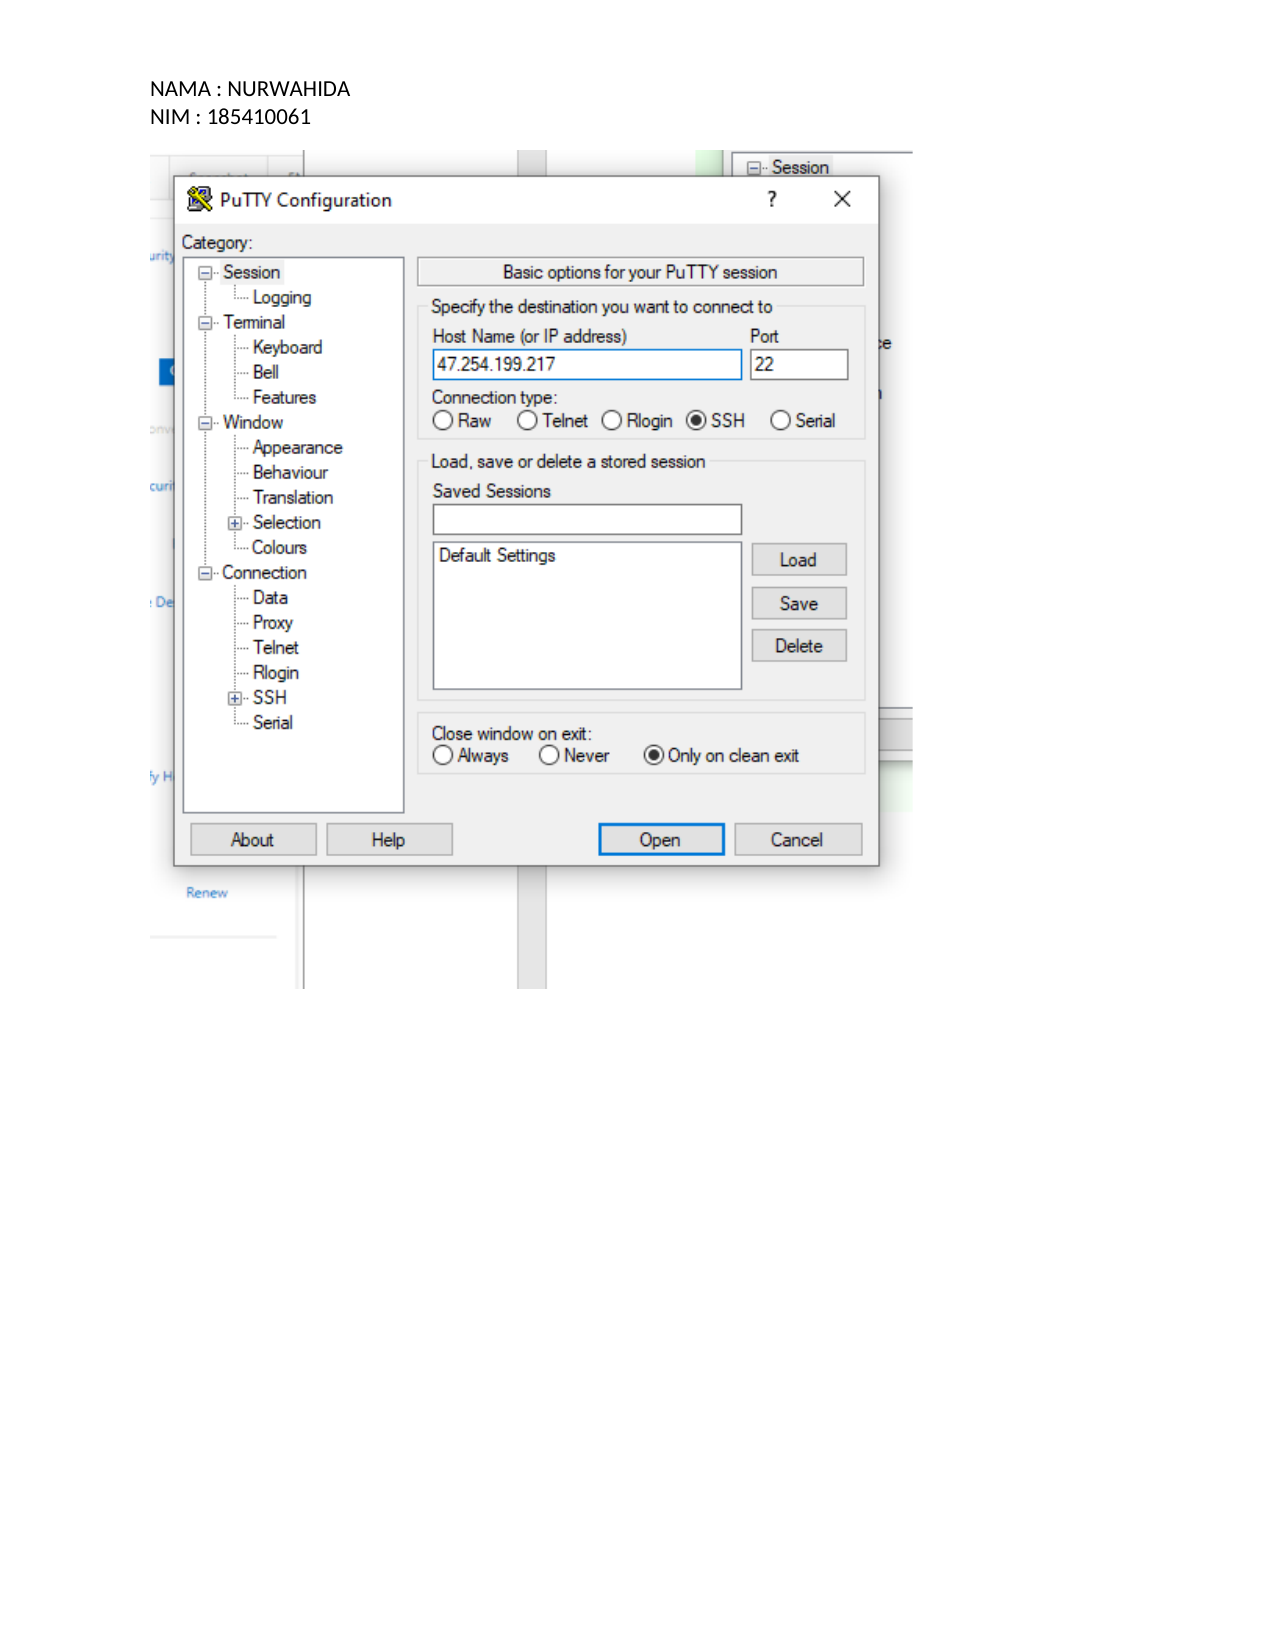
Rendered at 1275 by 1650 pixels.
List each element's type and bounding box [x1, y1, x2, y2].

picture [150, 150, 913, 989]
